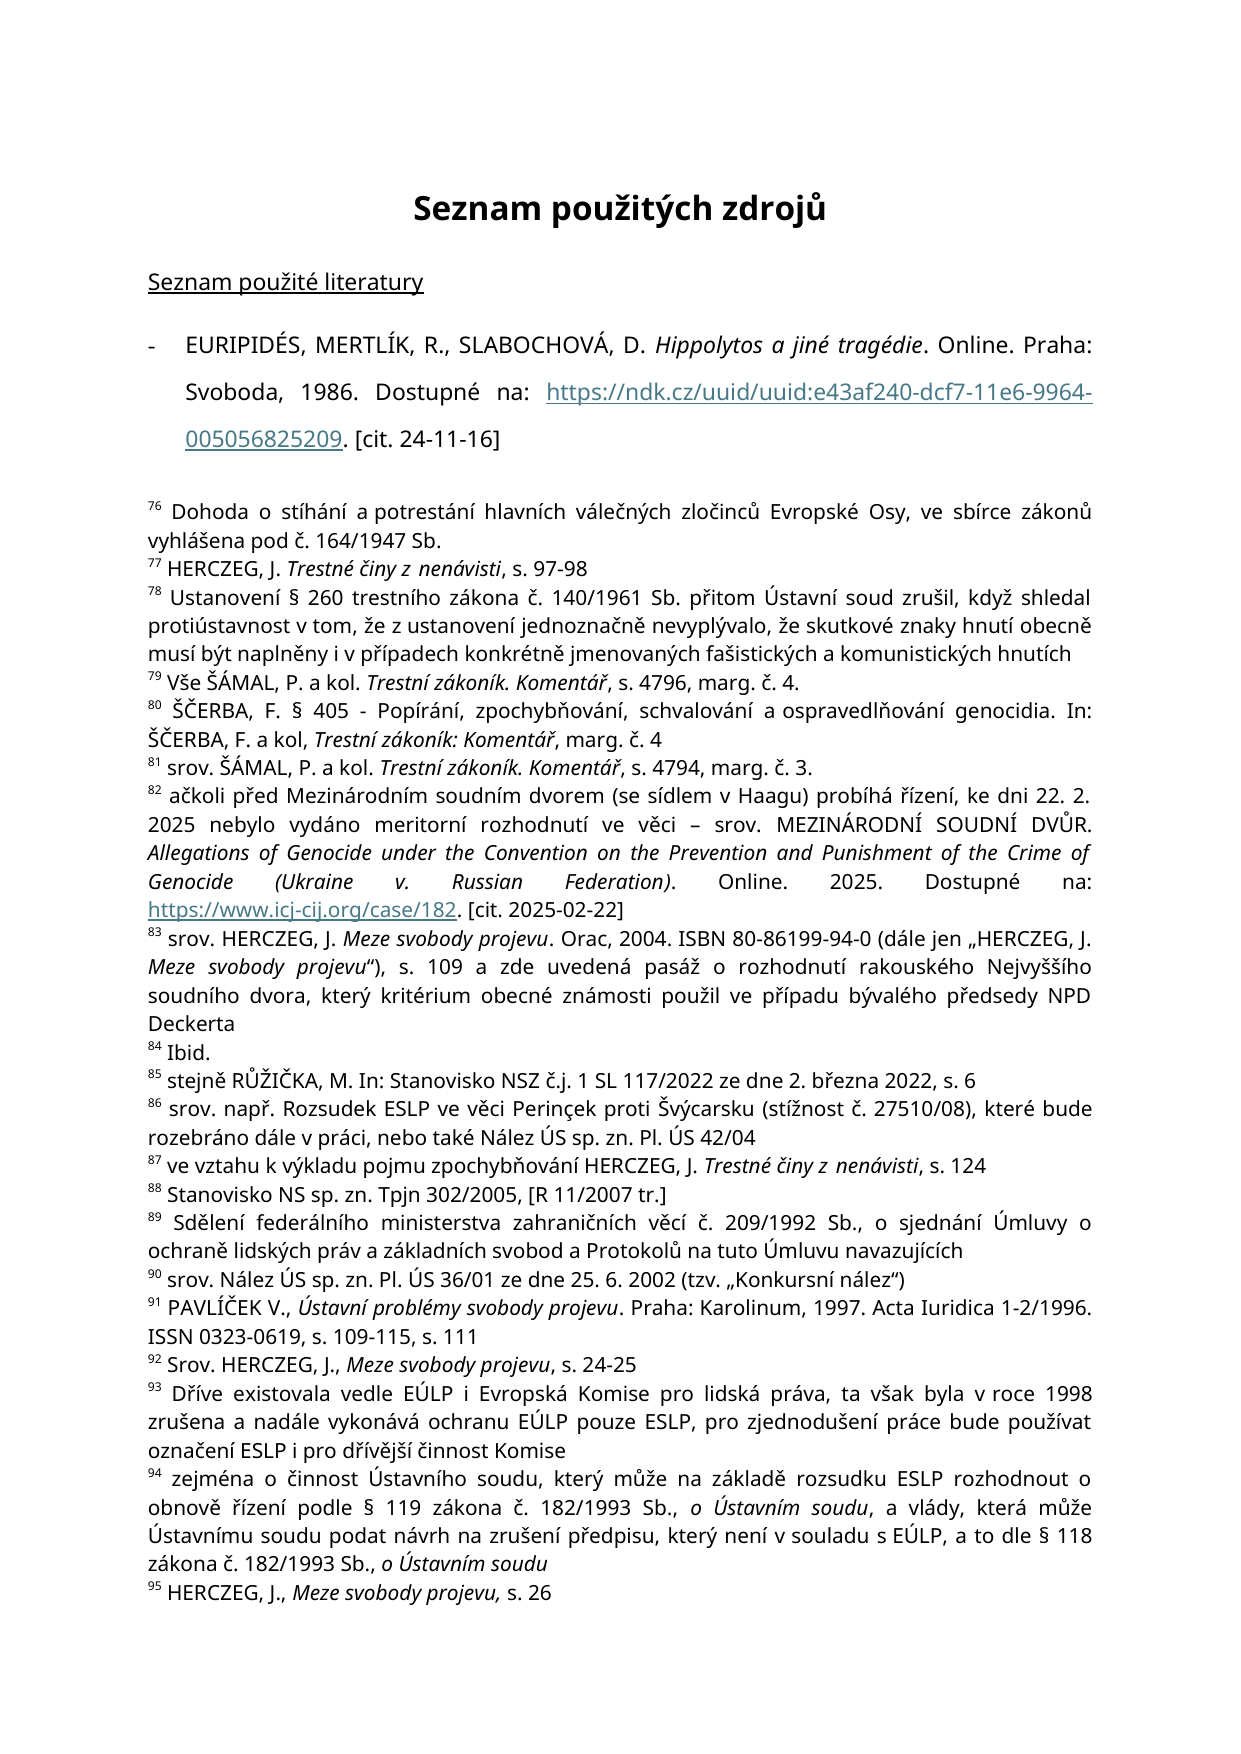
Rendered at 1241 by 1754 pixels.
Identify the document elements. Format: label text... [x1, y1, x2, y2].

list EURIPIDÉS, MERTLÍK, R., SLABOCHOVÁ, D. Hippolytos a jiné tragédie. Online. Praha: Svoboda, 1986. Dostupné na: https://ndk.cz/uuid/uuid:e43af240-dcf7-11e6-9964-005056825209. [cit. 24-11-16] [148, 329, 1093, 454]
text Seznam použitých zdrojů [148, 185, 1093, 231]
text Seznam použité literatury [148, 266, 1093, 297]
